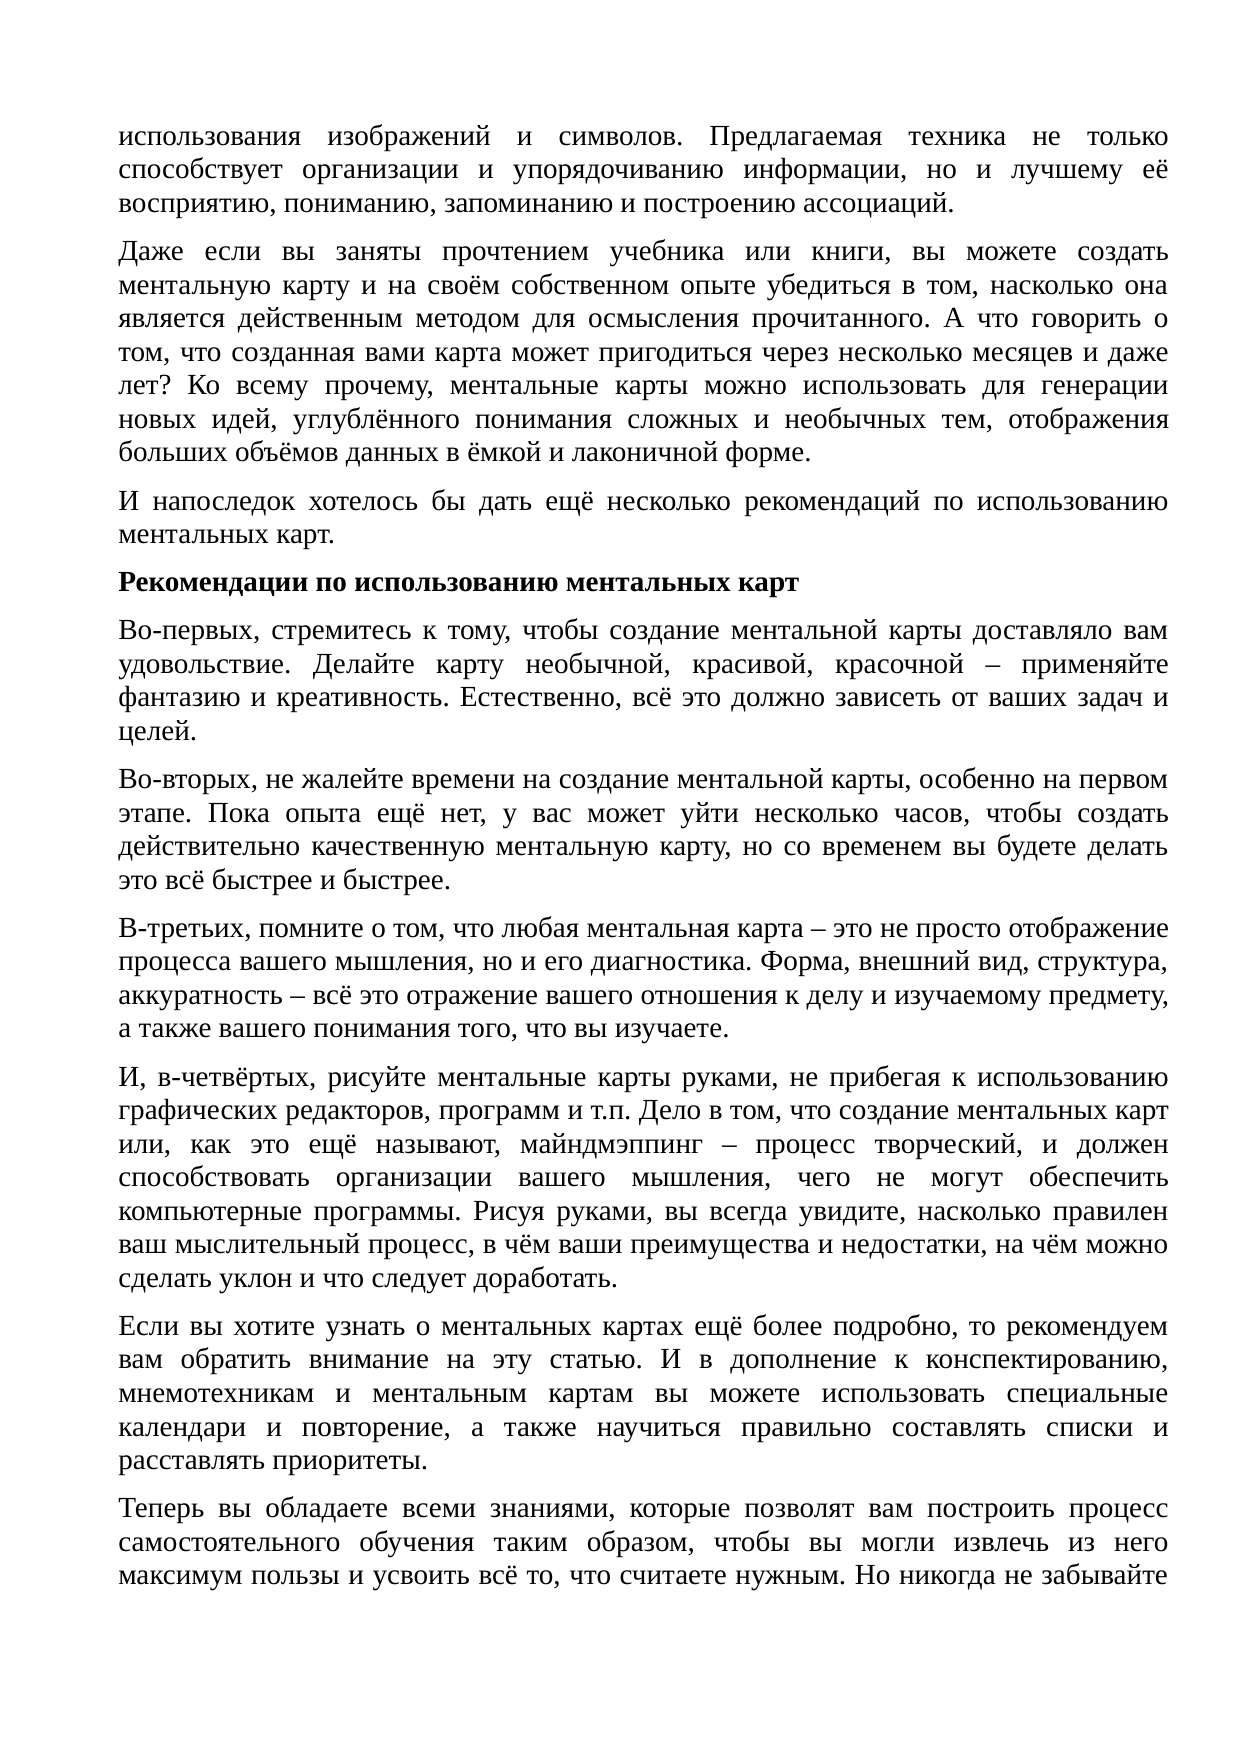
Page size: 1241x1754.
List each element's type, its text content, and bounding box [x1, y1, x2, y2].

text Даже если вы заняты прочтением учебника или книги, вы можете создать ментальную карту и на своём собственном опыте убедиться в том, насколько она является действенным методом для осмысления прочитанного. А что говорить о том, что созданная вами карта может пригодиться через несколько месяцев и даже лет? Ко всему прочему, ментальные карты можно использовать для генерации новых идей, углублённого понимания сложных и необычных тем, отображения больших объёмов данных в ёмкой и лаконичной форме. [118, 233, 1170, 468]
text Во-первых, стремитесь к тому, чтобы создание ментальной карты доставляло вам удовольствие. Делайте карту необычной, красивой, красочной – применяйте фантазию и креативность. Естественно, всё это должно зависеть от ваших задач и целей. [118, 612, 1170, 747]
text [118, 118, 1170, 219]
text В-третьих, помните о том, что любая ментальная карта – это не просто отображение процесса вашего мышления, но и его диагностика. Форма, внешний вид, структура, аккуратность – всё это отражение вашего отношения к делу и изучаемому предмету, а также вашего понимания того, что вы изучаете. [118, 910, 1170, 1044]
text И напоследок хотелось бы дать ещё несколько рекомендаций по использованию ментальных карт. [118, 483, 1170, 550]
text Рекомендации по использованию ментальных карт [118, 564, 1170, 598]
text Во-вторых, не жалейте времени на создание ментальной карты, особенно на первом этапе. Пока опыта ещё нет, у вас может уйти несколько часов, чтобы создать действительно качественную ментальную карту, но со временем вы будете делать это всё быстрее и быстрее. [118, 761, 1170, 895]
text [118, 1490, 1170, 1591]
text И, в-четвёртых, рисуйте ментальные карты руками, не прибегая к использованию графических редакторов, программ и т.п. Дело в том, что создание ментальных карт или, как это ещё называют, майндмэппинг – процесс творческий, и должен способствовать организации вашего мышления, чего не могут обеспечить компьютерные программы. Рисуя руками, вы всегда увидите, насколько правилен ваш мыслительный процесс, в чём ваши преимущества и недостатки, на чём можно сделать уклон и что следует доработать. [118, 1059, 1170, 1293]
text Если вы хотите узнать о ментальных картах ещё более подробно, то рекомендуем вам обратить внимание на эту статью. И в дополнение к конспектированию, мнемотехникам и ментальным картам вы можете использовать специальные календари и повторение, а также научиться правильно составлять списки и расставлять приоритеты. [118, 1308, 1170, 1476]
